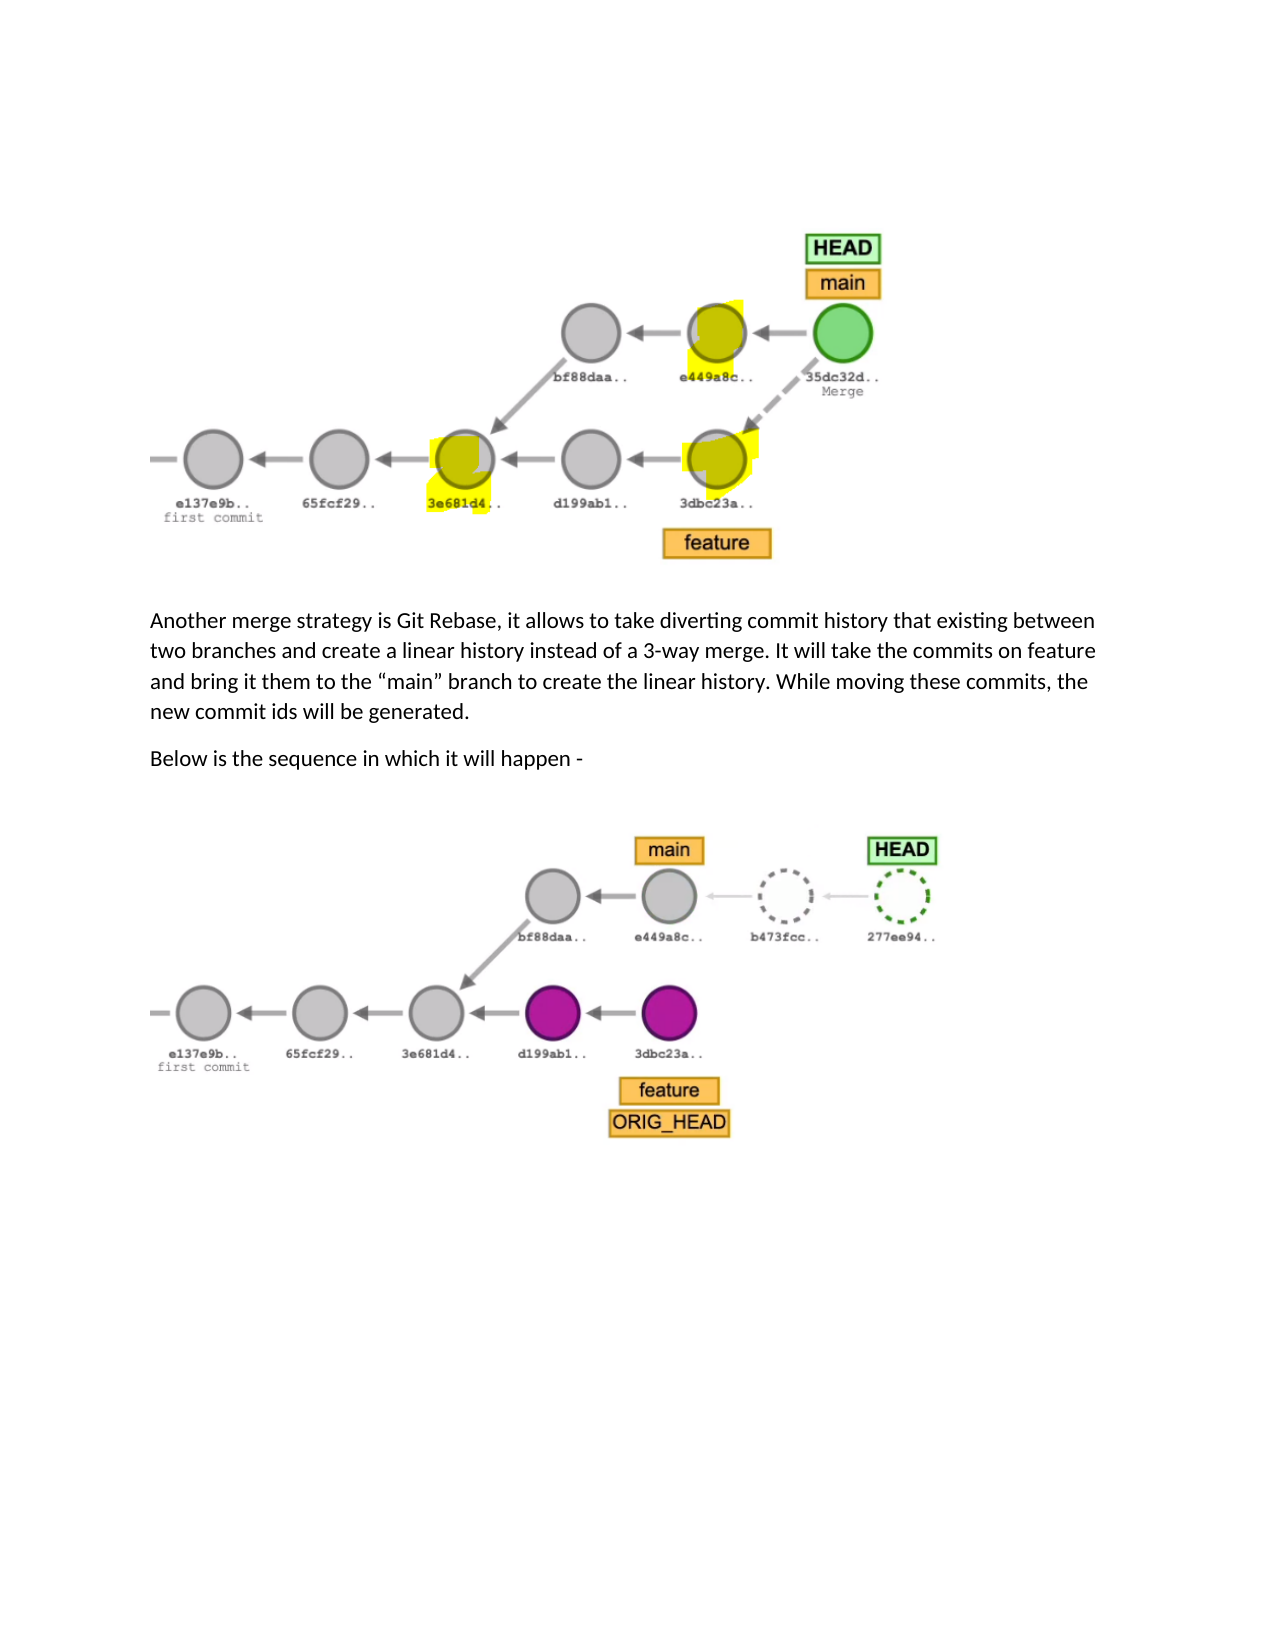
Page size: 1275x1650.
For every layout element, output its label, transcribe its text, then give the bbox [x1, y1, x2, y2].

text Another merge strategy is Git Rebase, it allows to take diverting commit history that existing between two branches and create a linear history instead of a 3-way merge. It will take the commits on feature and bring it them to the “main” branch to create the linear history. While moving these commits, the new commit ids will be generated. [150, 606, 1125, 725]
text Below is the sequence in which it will happen - [150, 744, 1125, 772]
picture [150, 150, 1032, 588]
picture [150, 790, 995, 1180]
